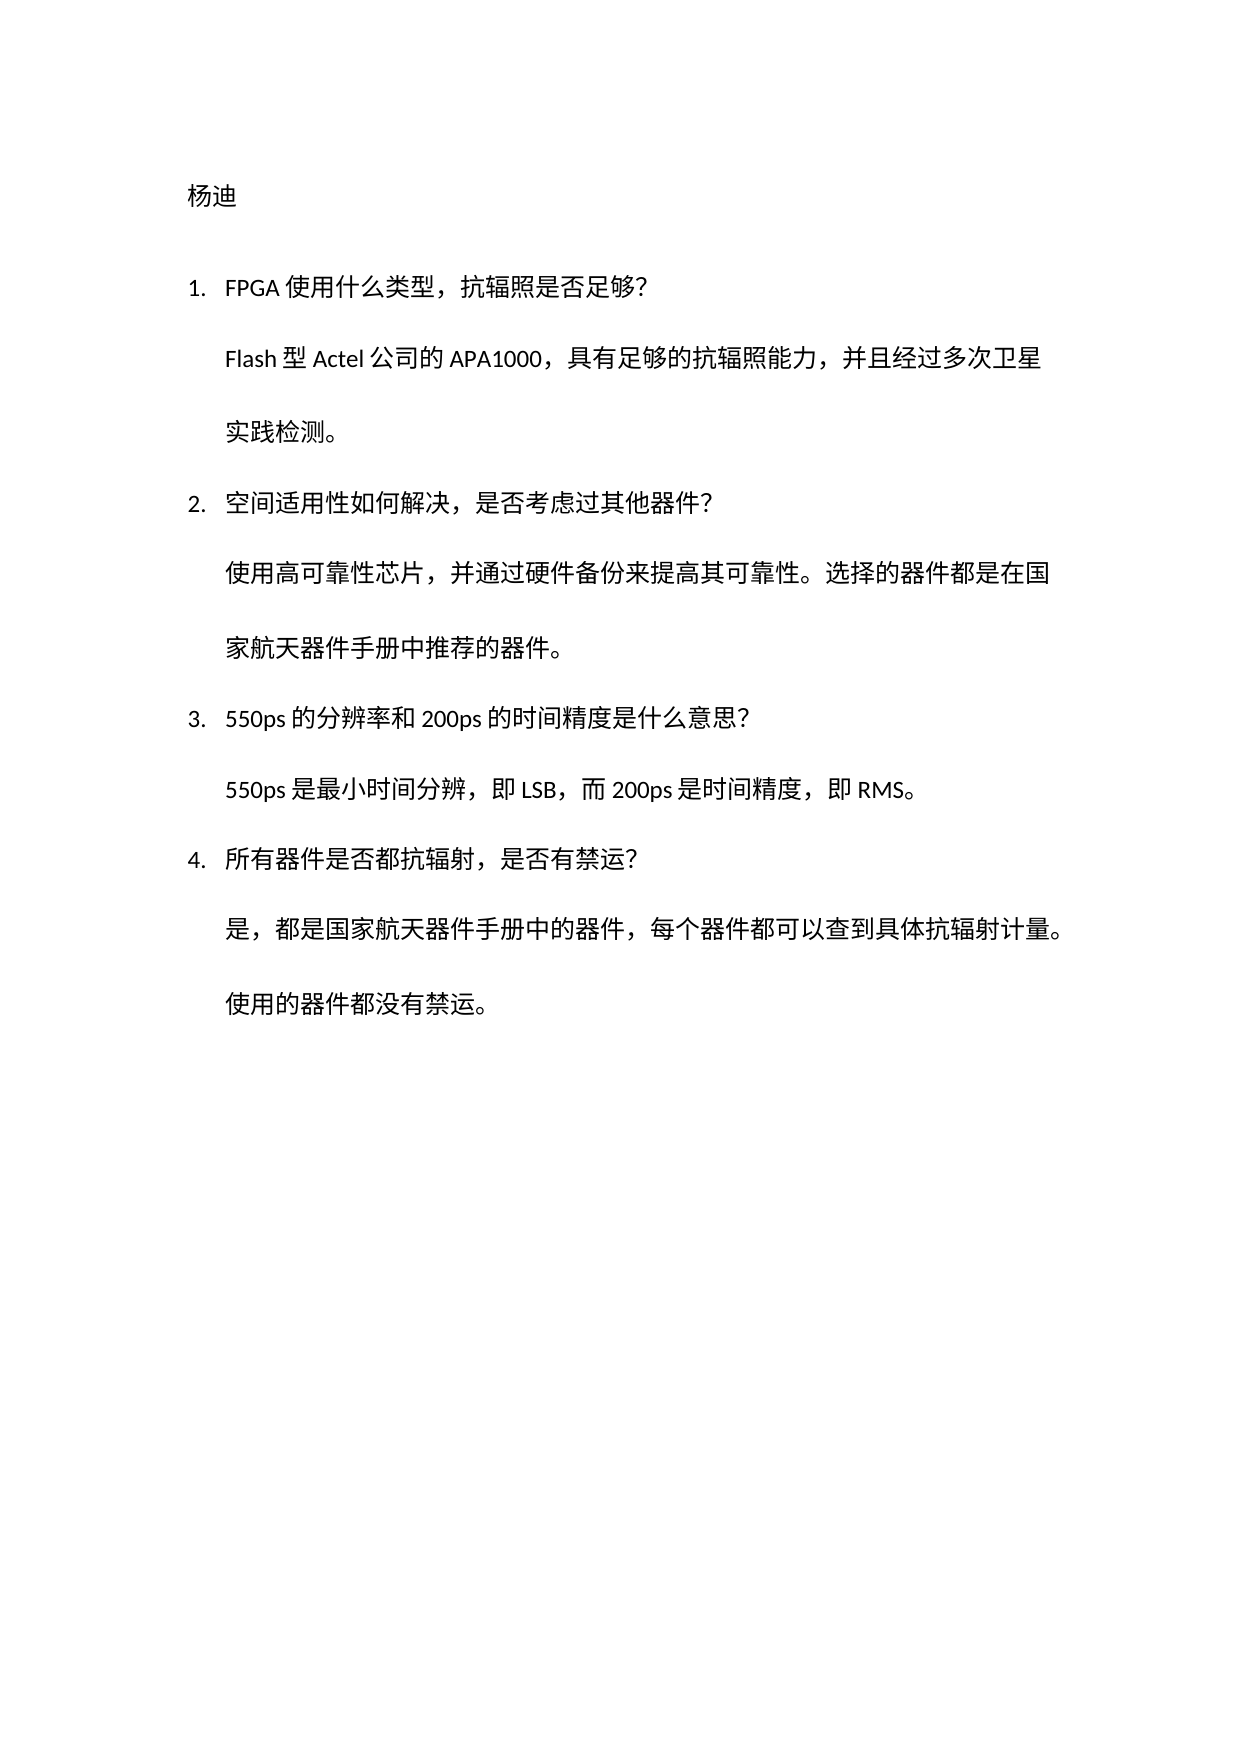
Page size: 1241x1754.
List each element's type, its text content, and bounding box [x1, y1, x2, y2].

list FPGA使用什么类型，抗辐照是否足够？ [187, 253, 1053, 318]
list 是，都是国家航天器件手册中的器件，每个器件都可以查到具体抗辐射计量。使用的器件都没有禁运。 [225, 896, 1053, 1035]
list 550ps的分辨率和200ps的时间精度是什么意思？ [187, 684, 1053, 749]
list 550ps是最小时间分辨，即LSB，而200ps是时间精度，即RMS。 [225, 755, 1053, 820]
list 空间适用性如何解决，是否考虑过其他器件？ [187, 469, 1053, 534]
text 杨迪 [187, 162, 1053, 227]
list 使用高可靠性芯片，并通过硬件备份来提高其可靠性。选择的器件都是在国家航天器件手册中推荐的器件。 [225, 539, 1053, 679]
list 所有器件是否都抗辐射，是否有禁运？ [187, 825, 1053, 890]
list Flash型 Actel公司的APA1000，具有足够的抗辐照能力，并且经过多次卫星实践检测。 [225, 324, 1053, 463]
